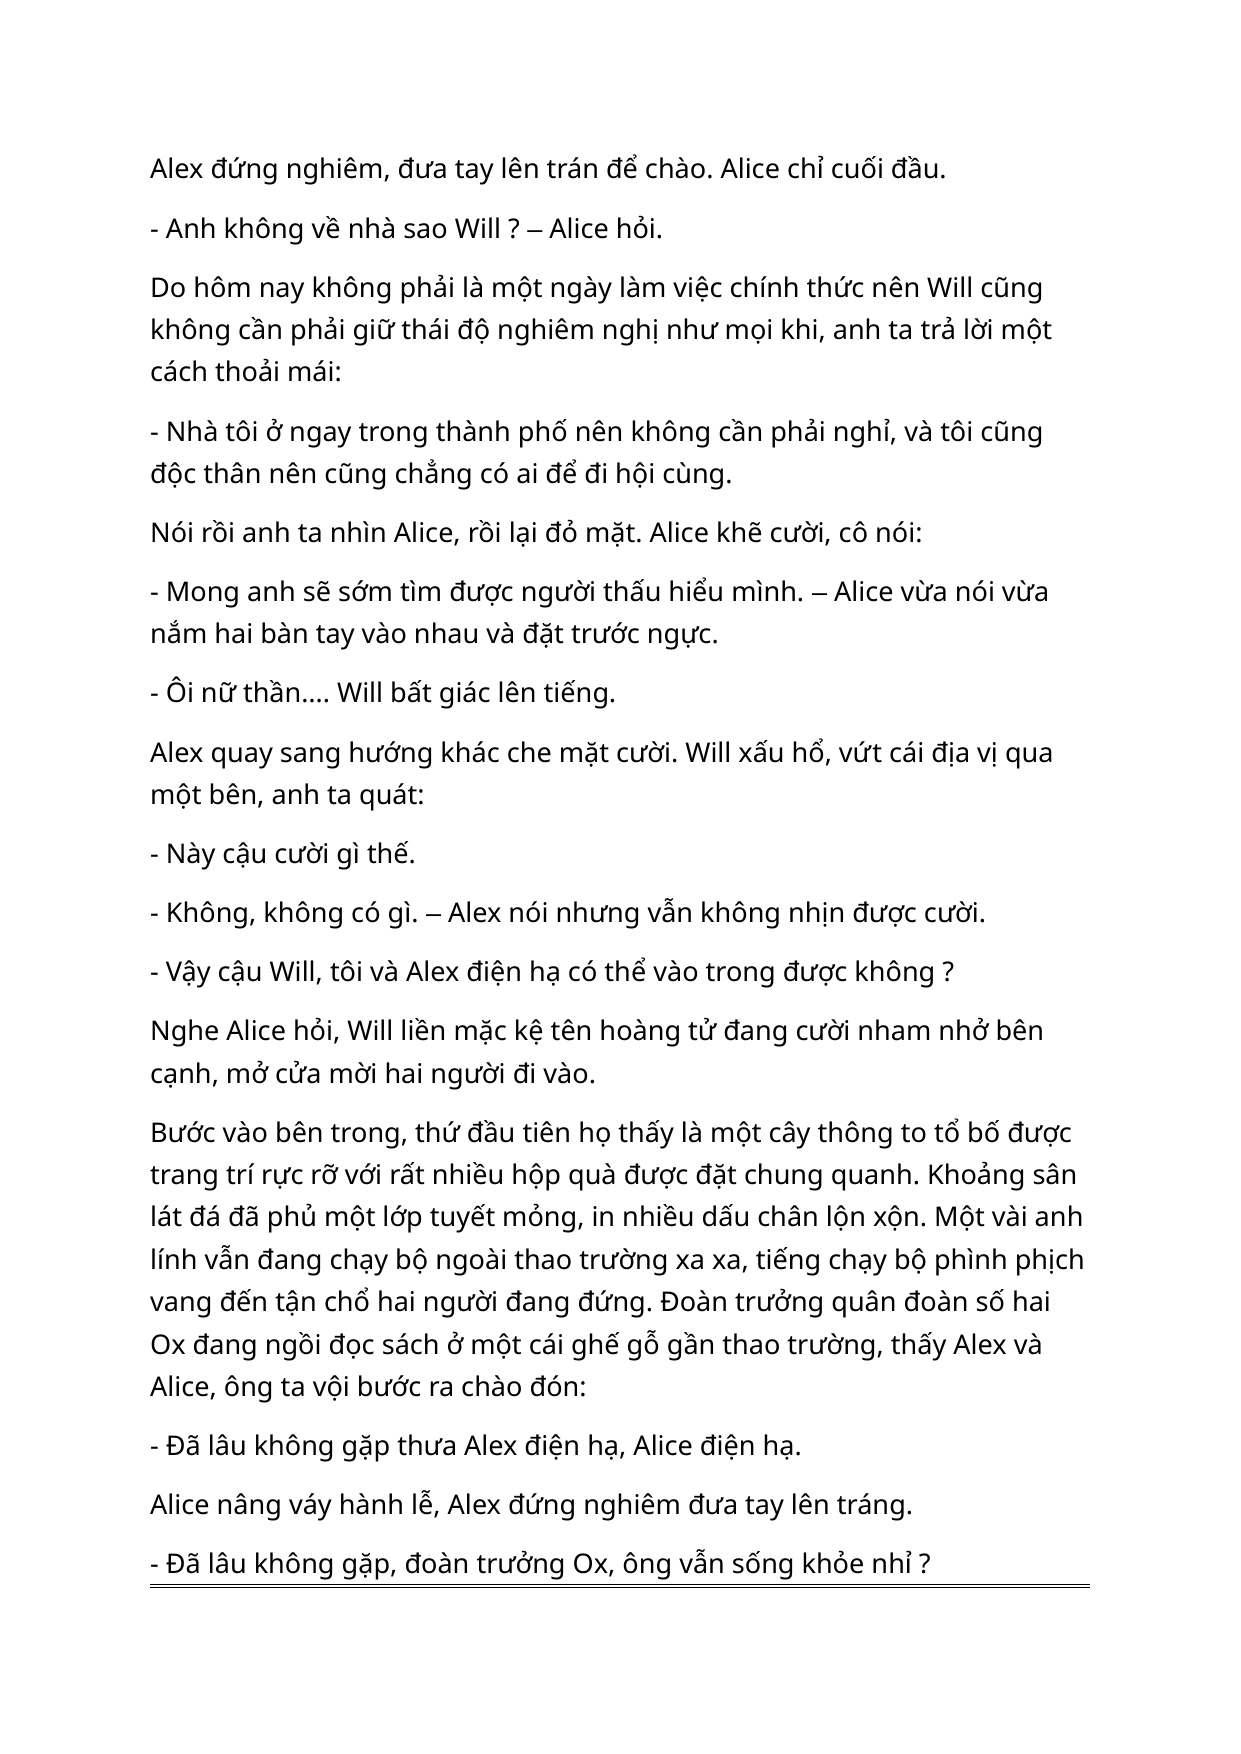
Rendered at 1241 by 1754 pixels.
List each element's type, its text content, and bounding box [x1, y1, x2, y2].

text - Mong anh sẽ sớm tìm được người thấu hiểu mình. – Alice vừa nói vừa nắm hai bàn tay vào nhau và đặt trước ngực. [150, 572, 1090, 652]
text Alice nâng váy hành lễ, Alex đứng nghiêm đưa tay lên tráng. [150, 1486, 1090, 1522]
text - Đã lâu không gặp thưa Alex điện hạ, Alice điện hạ. [150, 1427, 1090, 1463]
text - Không, không có gì. – Alex nói nhưng vẫn không nhịn được cười. [150, 893, 1090, 930]
text Nghe Alice hỏi, Will liền mặc kệ tên hoàng tử đang cười nham nhở bên cạnh, mở cửa mời hai người đi vào. [150, 1012, 1090, 1091]
text - Đã lâu không gặp, đoàn trưởng Ox, ông vẫn sống khỏe nhỉ ? [150, 1545, 1090, 1584]
text Bước vào bên trong, thứ đầu tiên họ thấy là một cây thông to tổ bố được trang trí rực rỡ với rất nhiều hộp quà được đặt chung quanh. Khoảng sân lát đá đã phủ một lớp tuyết mỏng, in nhiều dấu chân lộn xộn. Một vài anh lính vẫn đang chạy bộ ngoài thao trường xa xa, tiếng chạy bộ phình phịch vang đến tận chổ hai người đang đứng. Đoàn trưởng quân đoàn số hai Ox đang ngồi đọc sách ở một cái ghế gỗ gần thao trường, thấy Alex và Alice, ông ta vội bước ra chào đón: [150, 1113, 1090, 1404]
text Alex đứng nghiêm, đưa tay lên trán để chào. Alice chỉ cuối đầu. [150, 150, 1090, 187]
text Alex quay sang hướng khác che mặt cười. Will xấu hổ, vứt cái địa vị qua một bên, anh ta quát: [150, 733, 1090, 812]
text - Vậy cậu Will, tôi và Alex điện hạ có thể vào trong được không ? [150, 953, 1090, 989]
text - Anh không về nhà sao Will ? – Alice hỏi. [150, 209, 1090, 246]
text - Này cậu cười gì thế. [150, 834, 1090, 871]
text Nói rồi anh ta nhìn Alice, rồi lại đỏ mặt. Alice khẽ cười, cô nói: [150, 513, 1090, 550]
text Do hôm nay không phải là một ngày làm việc chính thức nên Will cũng không cần phải giữ thái độ nghiêm nghị như mọi khi, anh ta trả lời một cách thoải mái: [150, 268, 1090, 390]
text - Nhà tôi ở ngay trong thành phố nên không cần phải nghỉ, và tôi cũng độc thân nên cũng chẳng có ai để đi hội cùng. [150, 412, 1090, 491]
text - Ôi nữ thần…. Will bất giác lên tiếng. [150, 674, 1090, 711]
